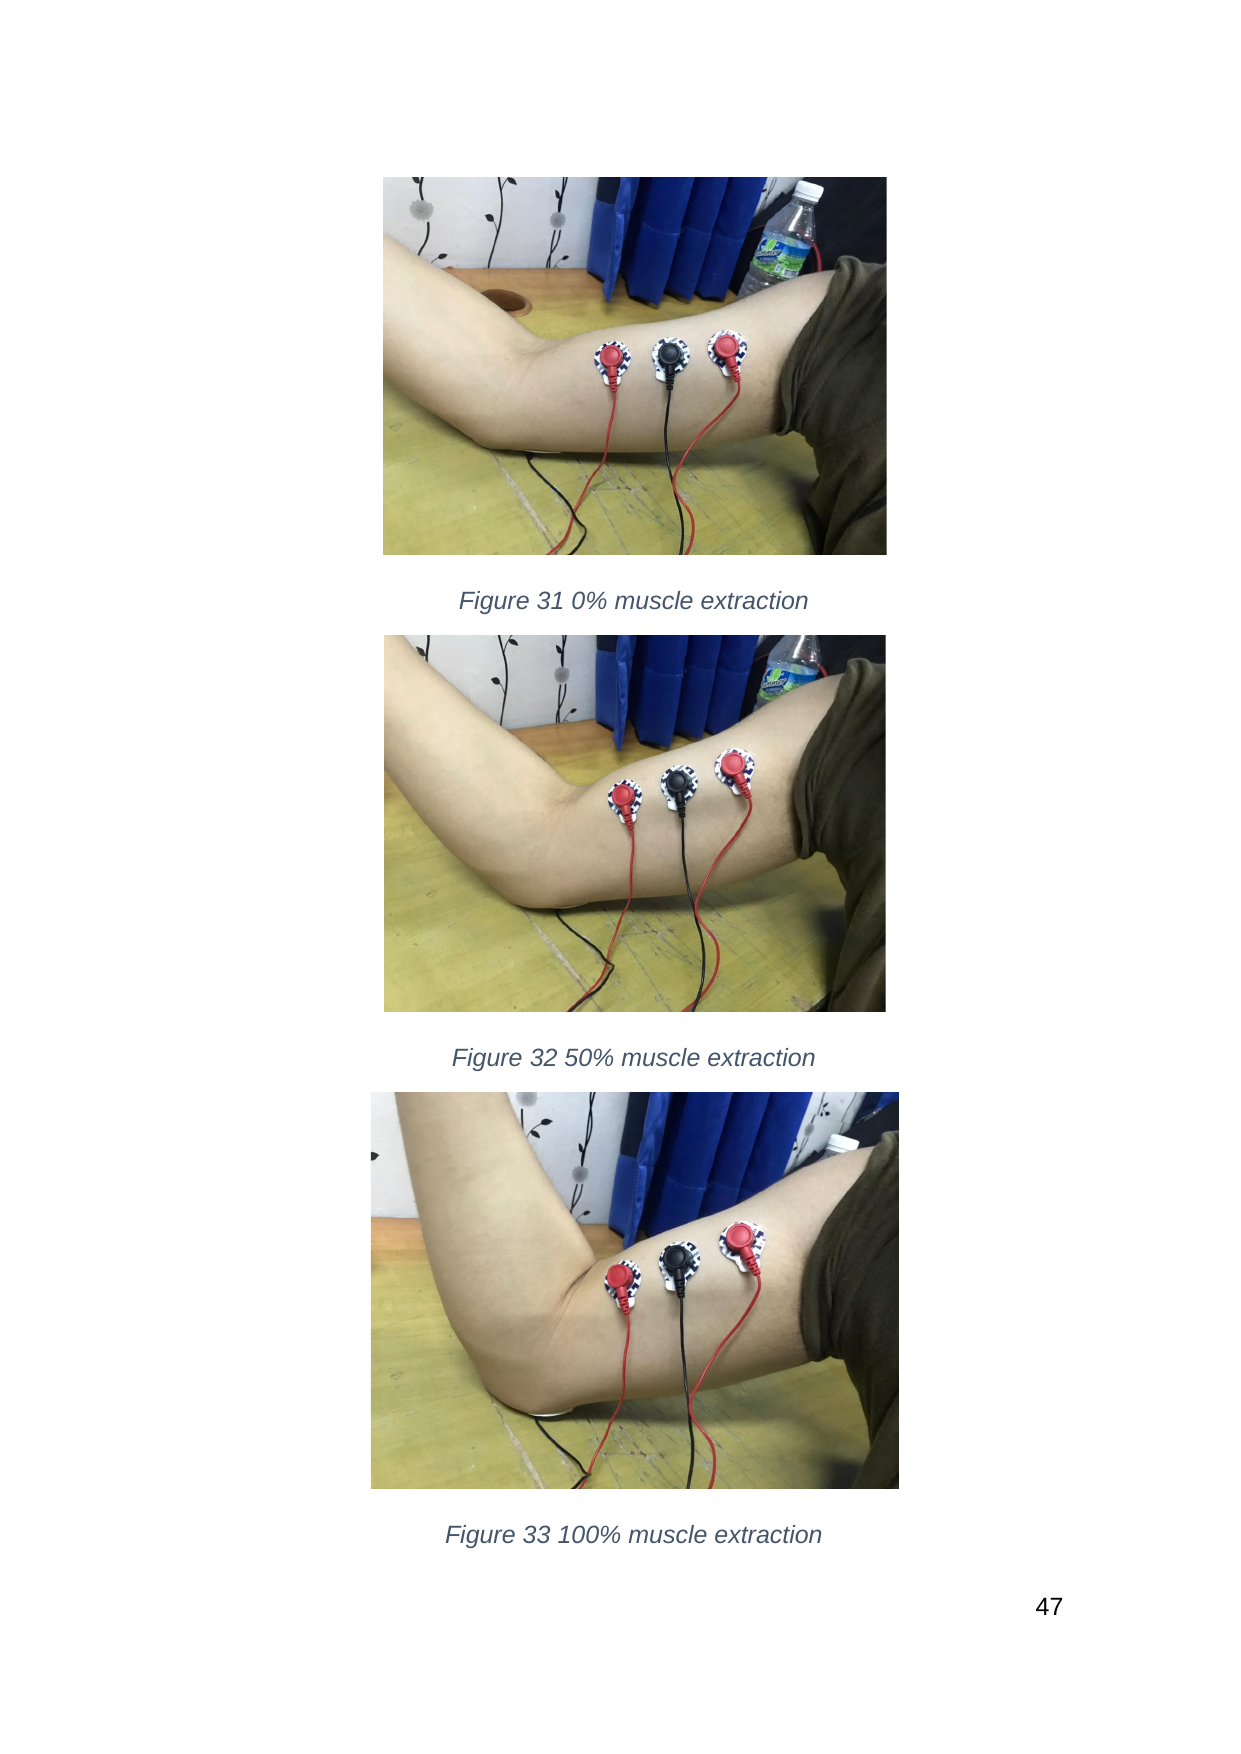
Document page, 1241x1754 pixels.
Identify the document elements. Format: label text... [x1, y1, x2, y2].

picture [383, 177, 887, 555]
picture [384, 635, 886, 1012]
text Figure 31 0% muscle extraction [207, 586, 1063, 615]
text Figure 32 50% muscle extraction [207, 1043, 1063, 1072]
text Figure 33 100% muscle extraction [207, 1520, 1063, 1548]
picture [370, 1092, 899, 1489]
